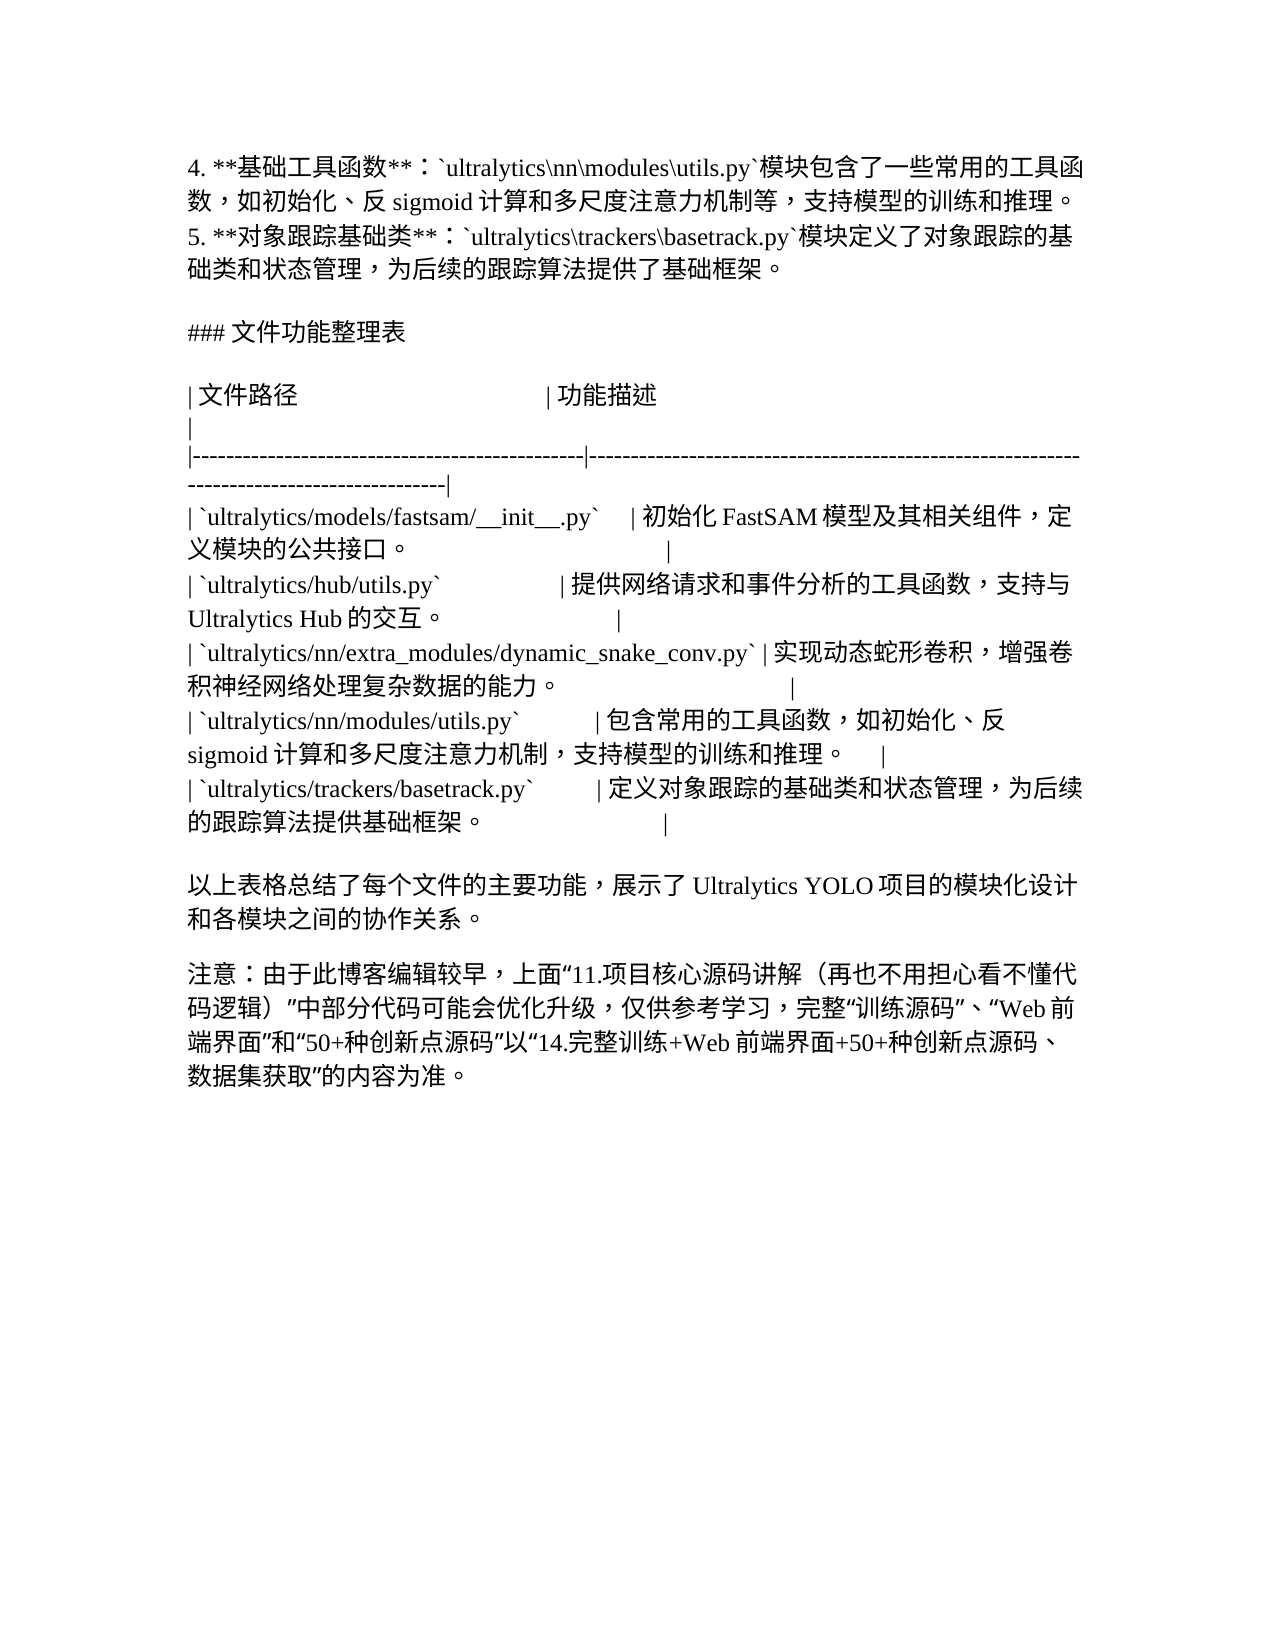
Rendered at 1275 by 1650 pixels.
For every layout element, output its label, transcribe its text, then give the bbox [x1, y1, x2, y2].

text 注意：由于此博客编辑较早，上面“11.项目核心源码讲解（再也不用担心看不懂代码逻辑）”中部分代码可能会优化升级，仅供参考学习，完整“训练源码”、“Web前端界面”和“50+种创新点源码”以“14.完整训练+Web前端界面+50+种创新点源码、数据集获取”的内容为准。 [187, 956, 1087, 1093]
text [187, 150, 1087, 936]
